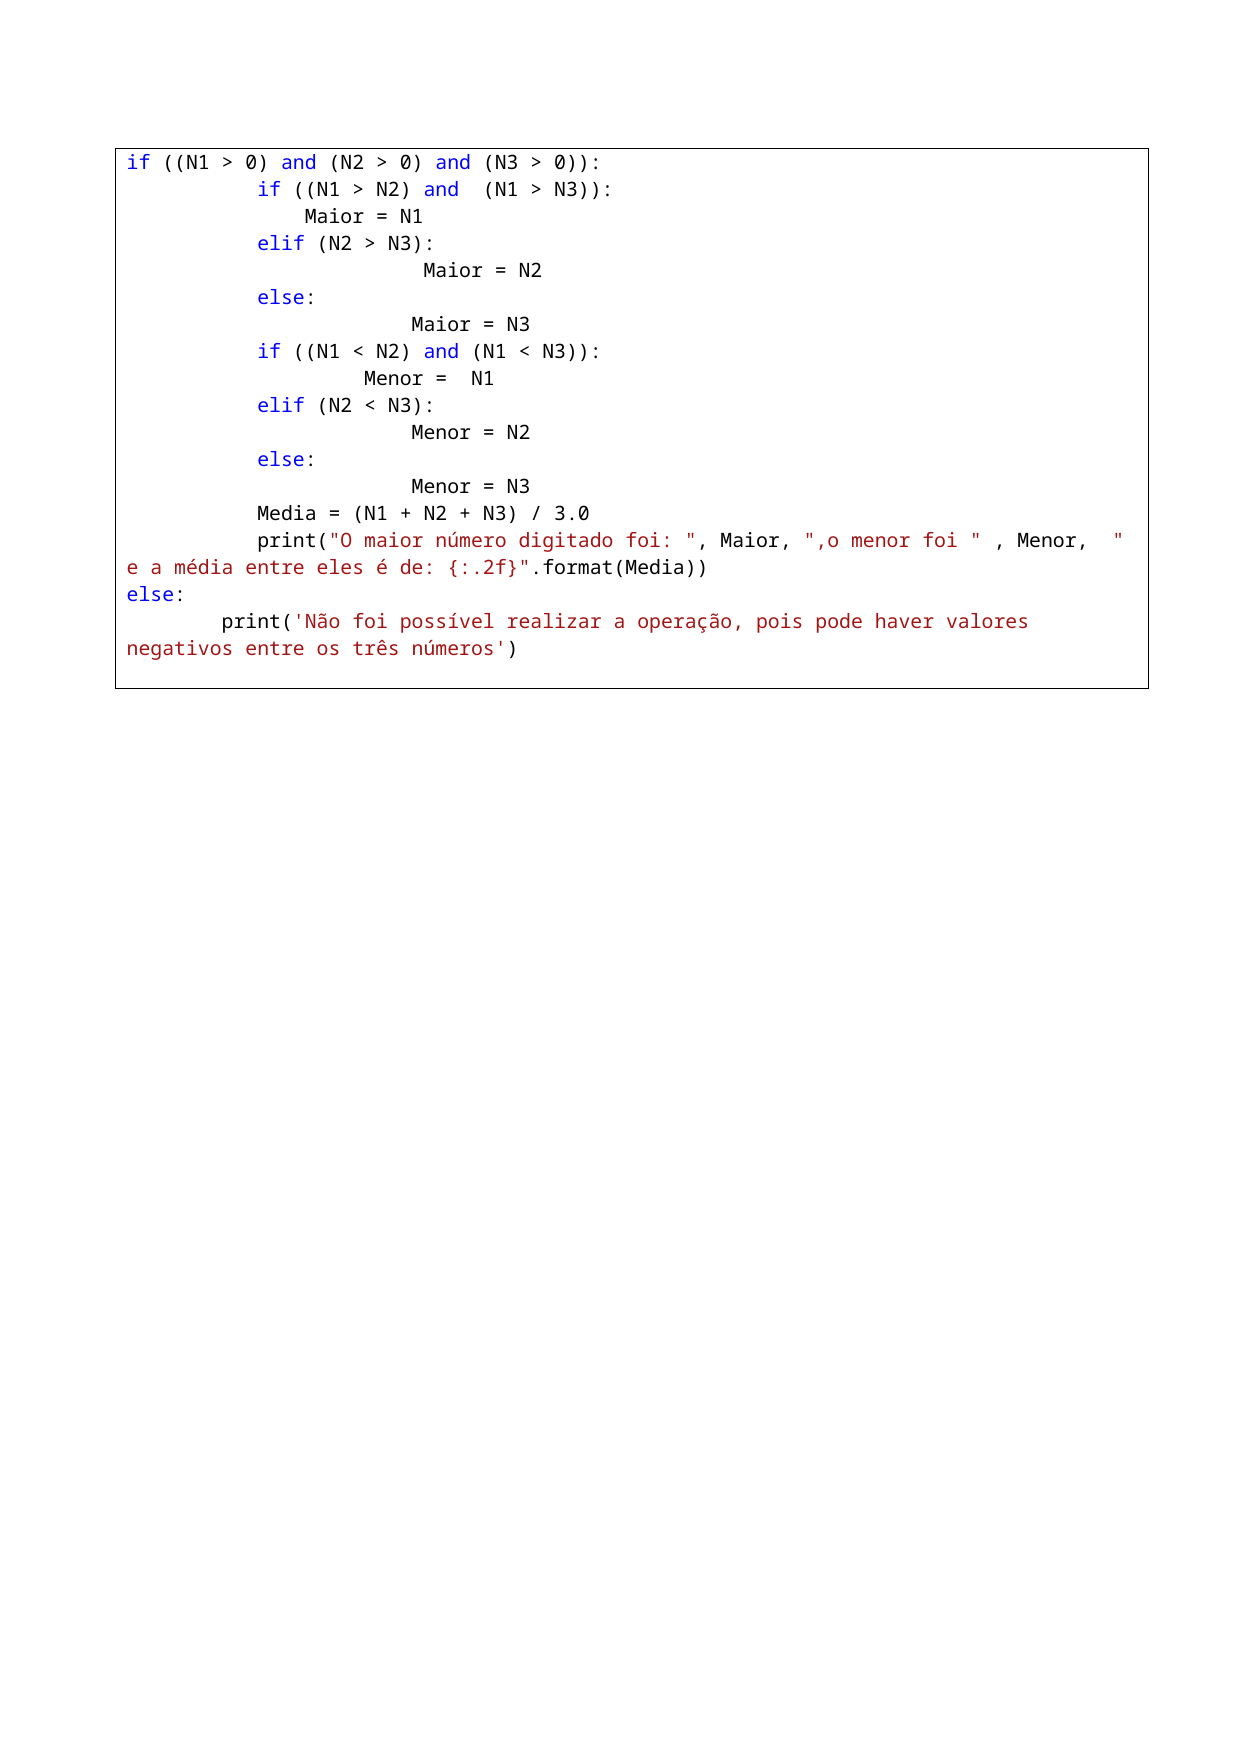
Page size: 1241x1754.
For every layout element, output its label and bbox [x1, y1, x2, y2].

table_cell [116, 149, 1148, 688]
